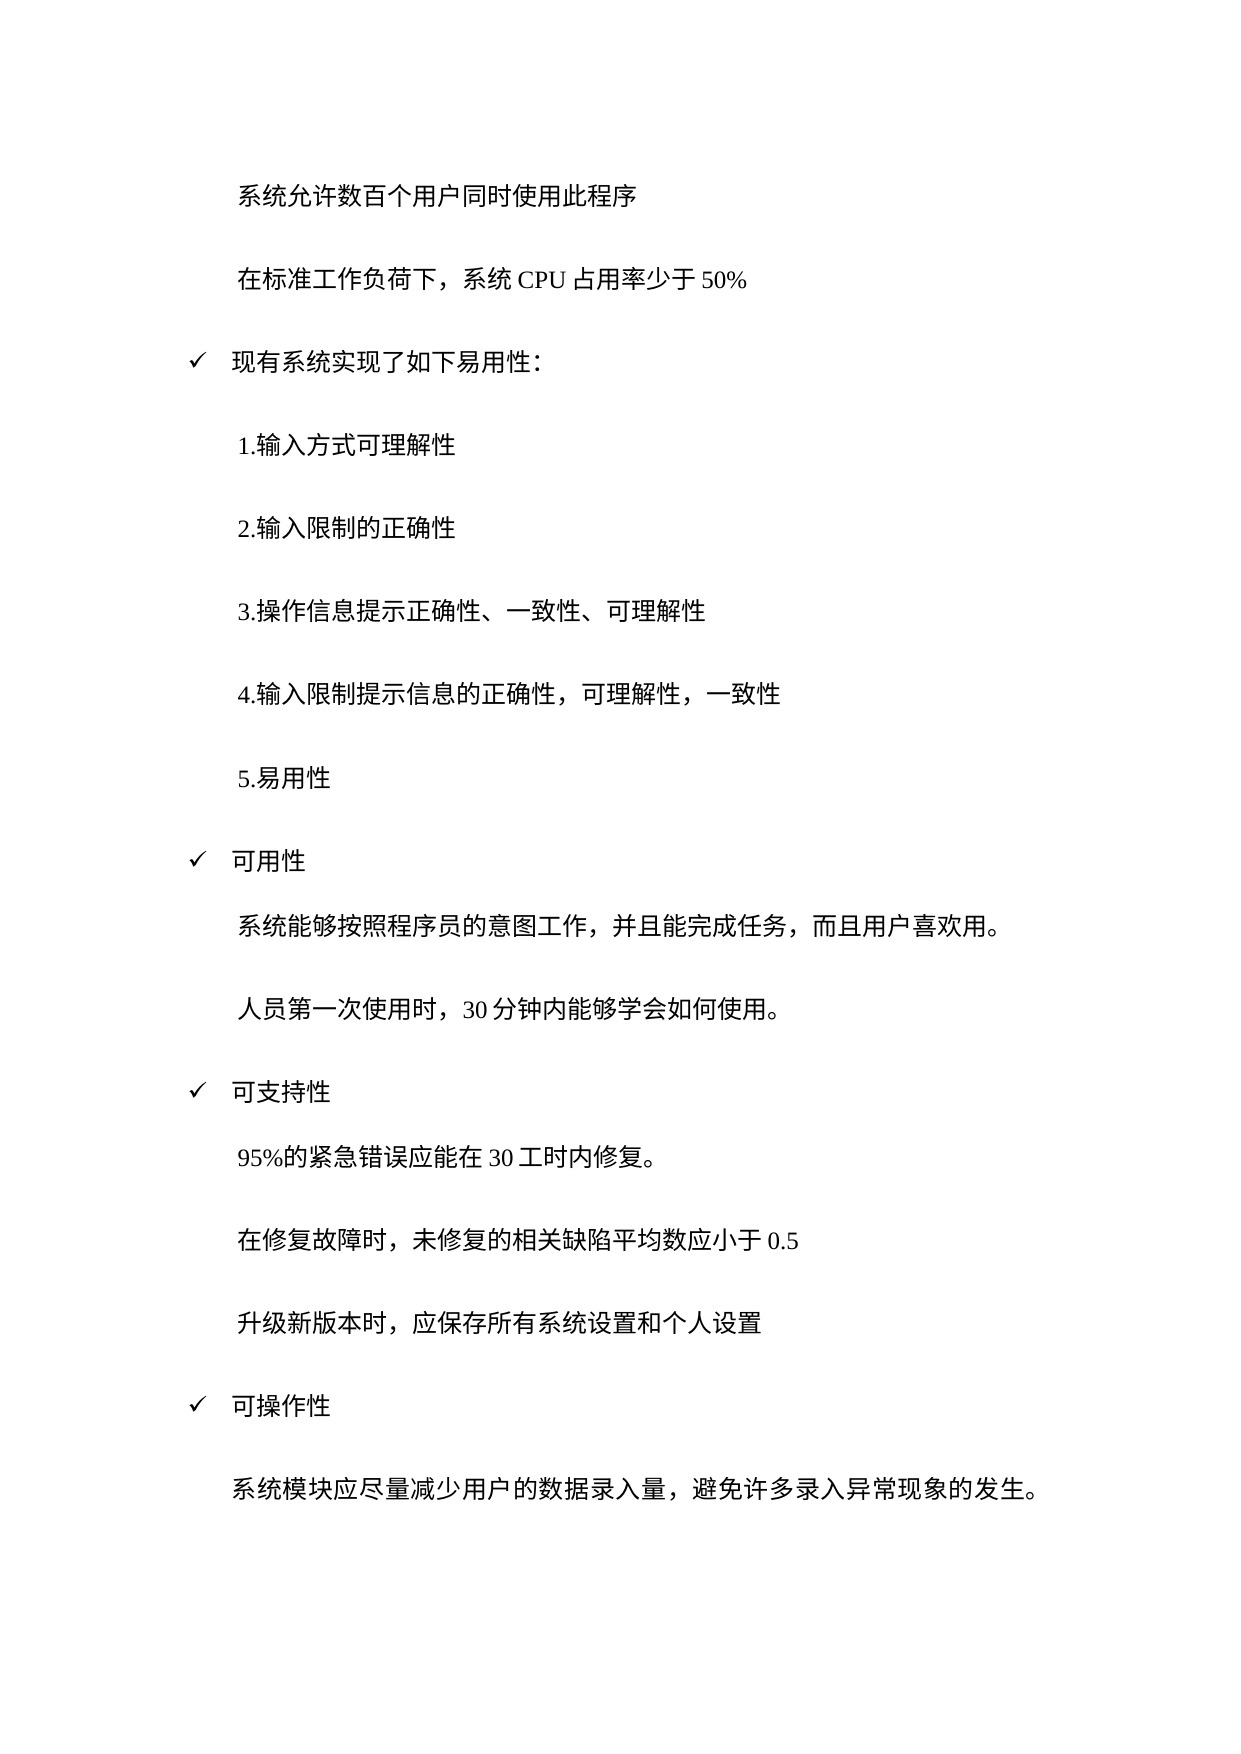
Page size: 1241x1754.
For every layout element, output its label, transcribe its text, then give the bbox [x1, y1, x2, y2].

text 升级新版本时，应保存所有系统设置和个人设置 [187, 1289, 1053, 1354]
list 现有系统实现了如下易用性： [187, 328, 1053, 393]
text 95%的紧急错误应能在30工时内修复。 [187, 1123, 1053, 1188]
text 人员第一次使用时，30分钟内能够学会如何使用。 [187, 975, 1053, 1040]
list 可操作性 [187, 1372, 1053, 1437]
text 3.操作信息提示正确性、一致性、可理解性 [187, 577, 1053, 642]
text 系统能够按照程序员的意图工作，并且能完成任务，而且用户喜欢用。 [187, 892, 1053, 957]
text 在修复故障时，未修复的相关缺陷平均数应小于0.5 [187, 1206, 1053, 1271]
text 5.易用性 [187, 744, 1053, 809]
list 可用性 [187, 827, 1053, 892]
text 1.输入方式可理解性 [187, 411, 1053, 476]
text 系统允许数百个用户同时使用此程序 [187, 162, 1053, 227]
text 在标准工作负荷下，系统CPU占用率少于50% [187, 245, 1053, 310]
text 2.输入限制的正确性 [187, 494, 1053, 559]
list 可支持性 [187, 1058, 1053, 1123]
text 4.输入限制提示信息的正确性，可理解性，一致性 [187, 661, 1053, 726]
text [187, 1456, 1053, 1521]
